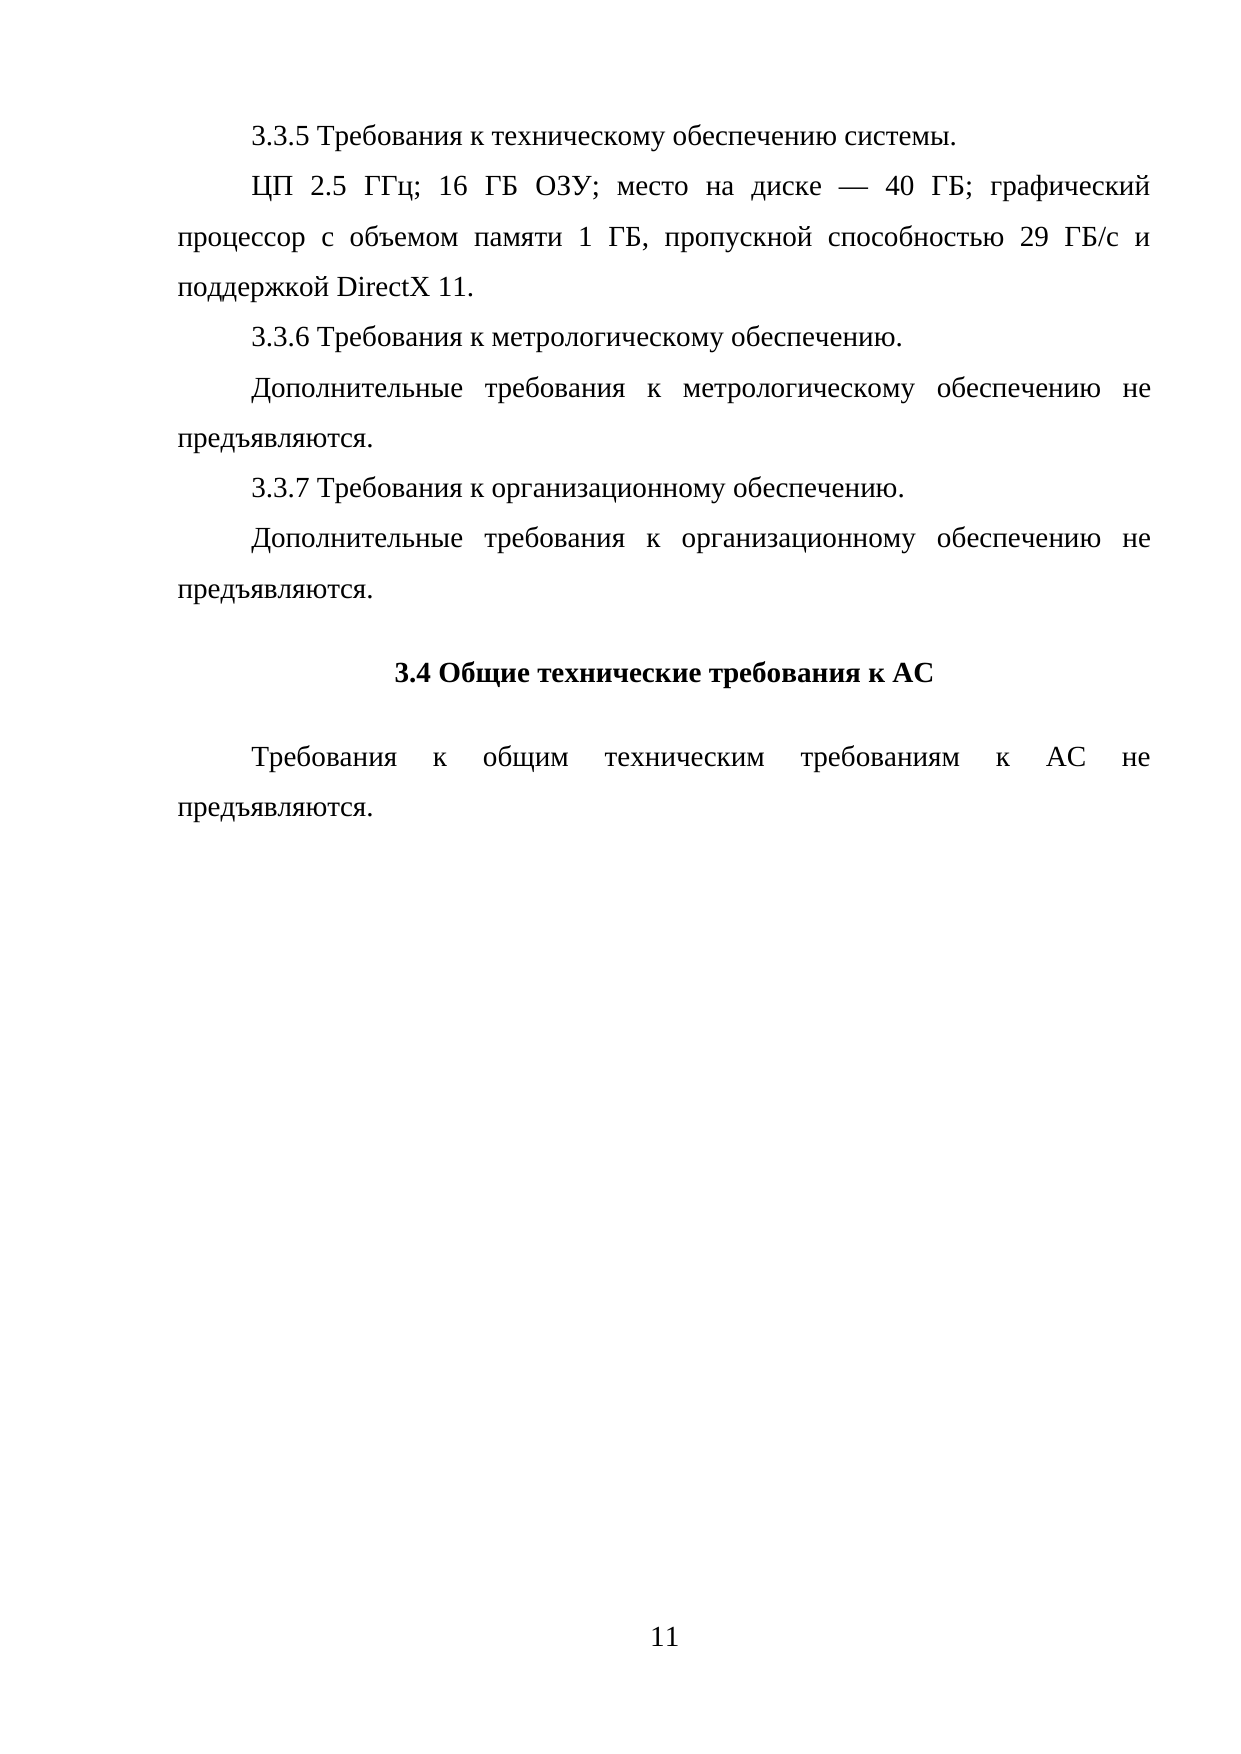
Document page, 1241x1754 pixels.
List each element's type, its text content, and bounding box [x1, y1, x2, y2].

text 3.3.6 Требования к метрологическому обеспечению. [177, 319, 1152, 353]
text Дополнительные требования к организационному обеспечению не предъявляются. [177, 521, 1152, 604]
text ЦП 2.5 ГГц; 16 ГБ ОЗУ; место на диске — 40 ГБ; графический процессор с объемом памяти 1 ГБ, пропускной способностью 29 ГБ/с и поддержкой DirectX 11. [177, 168, 1152, 303]
text 3.3.5 Требования к техническому обеспечению системы. [177, 118, 1152, 152]
text 3.3.7 Требования к организационному обеспечению. [177, 470, 1152, 504]
text Требования к общим техническим требованиям к АС не предъявляются. [177, 739, 1152, 822]
text Дополнительные требования к метрологическому обеспечению не предъявляются. [177, 370, 1152, 453]
text 3.4 Общие технические требования к АС [177, 655, 1152, 688]
